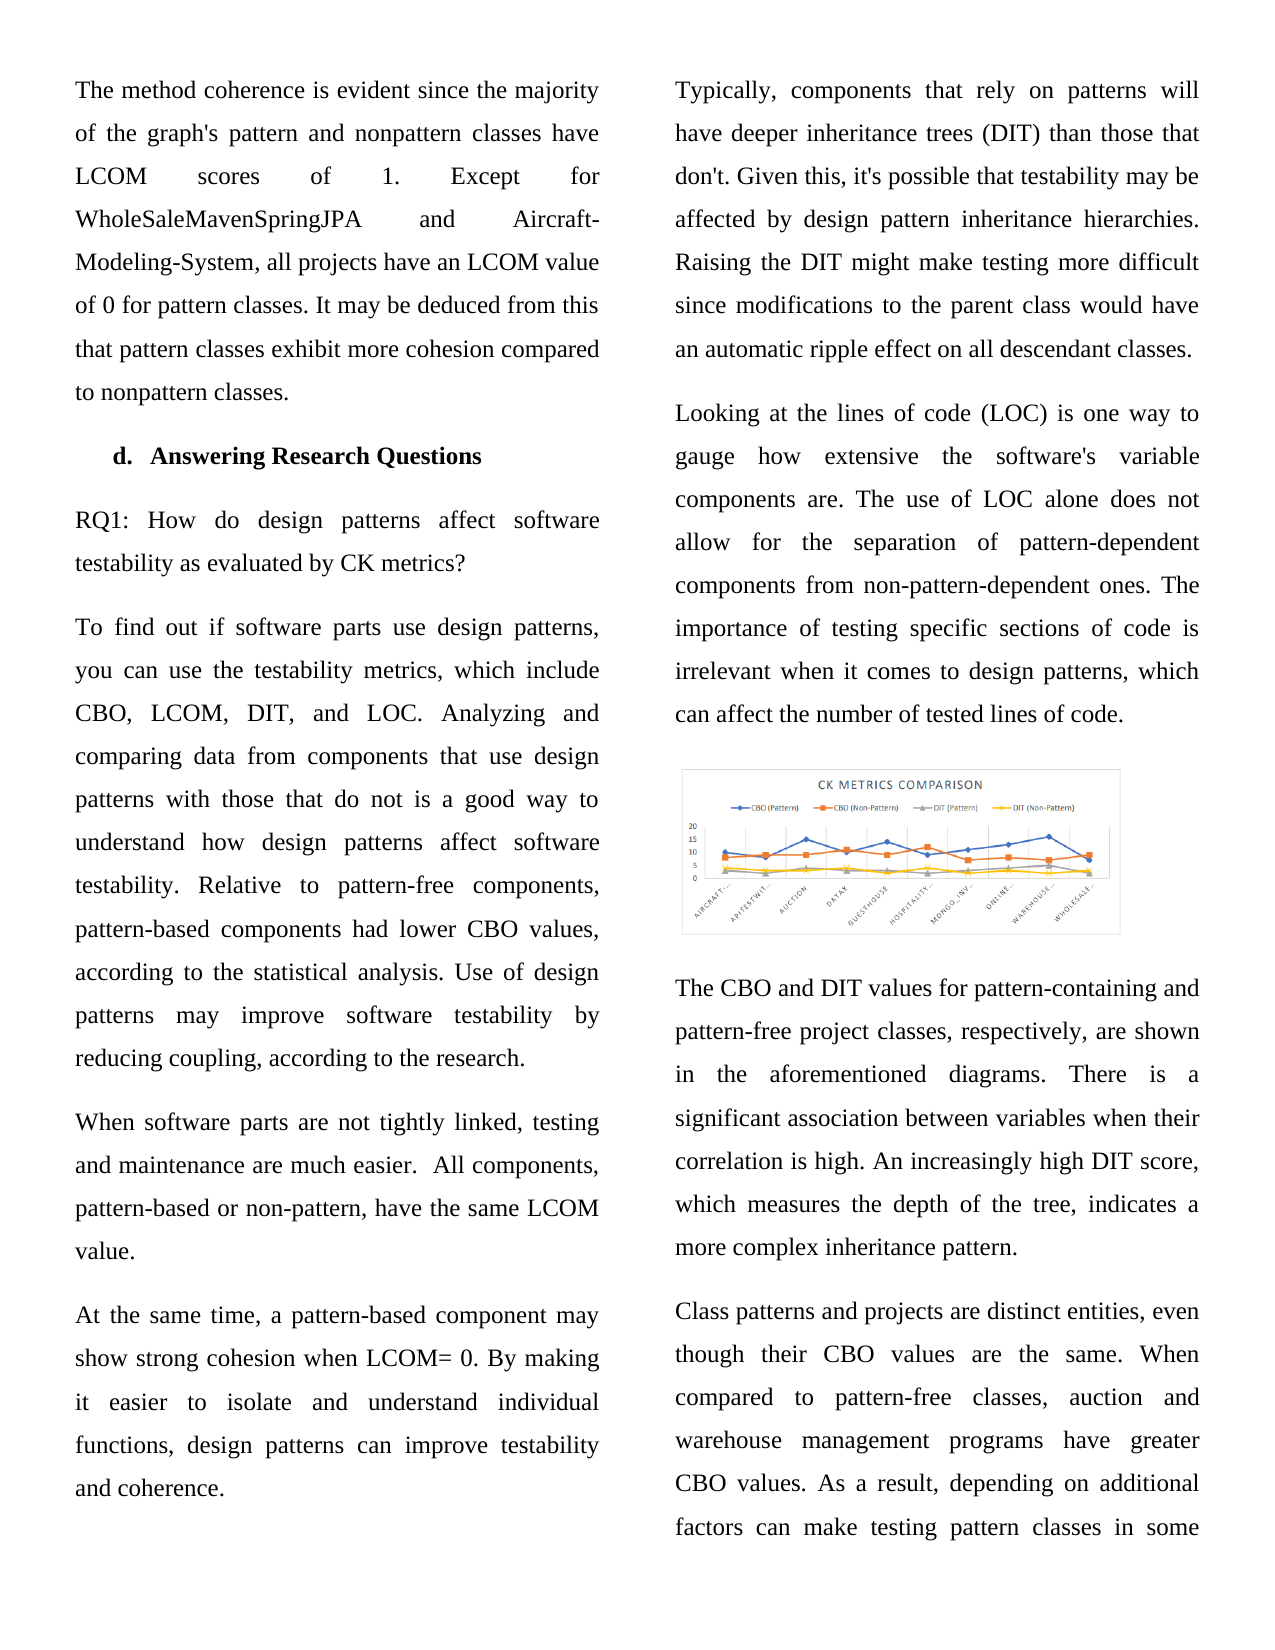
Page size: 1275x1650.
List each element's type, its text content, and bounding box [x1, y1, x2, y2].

text When software parts are not tightly linked, testing and maintenance are much easier. All components, pattern-based or non-pattern, have the same LCOM value. [75, 1107, 600, 1265]
text The method coherence is evident since the majority of the graph's pattern and nonpattern classes have LCOM scores of 1. Except for WholeSaleMavenSpringJPA and Aircraft-Modeling-System, all projects have an LCOM value of 0 for pattern classes. It may be deduced from this that pattern classes exhibit more cohesion compared to nonpattern classes. [75, 75, 600, 406]
text Looking at the lines of code (LOC) is one way to gauge how extensive the software's variable components are. The use of LOC alone does not allow for the separation of pattern-dependent components from non-pattern-dependent ones. The importance of testing specific sections of code is irrelevant when it comes to design patterns, which can affect the number of tested lines of code. [675, 398, 1200, 728]
text To find out if software parts use design patterns, you can use the testability metrics, which include CBO, LCOM, DIT, and LOC. Analyzing and comparing data from components that use design patterns with those that do not is a good way to understand how design patterns affect software testability. Relative to pattern-free components, pattern-based components had lower CBO values, according to the statistical analysis. Use of design patterns may improve software testability by reducing coupling, according to the research. [75, 612, 600, 1072]
text RQ1: How do design patterns affect software testability as evaluated by CK metrics? [75, 505, 600, 577]
text At the same time, a pattern-based component may show strong cohesion when LCOM= 0. By making it easier to isolate and understand individual functions, design patterns can improve testability and coherence. [75, 1300, 600, 1502]
text The CBO and DIT values for pattern-containing and pattern-free project classes, respectively, are shown in the aforementioned diagrams. There is a significant association between variables when their correlation is high. An increasingly high DIT score, which measures the depth of the tree, indicates a more complex inheritance pattern. [675, 973, 1200, 1261]
picture [675, 763, 1128, 939]
text Typically, components that rely on patterns will have deeper inheritance trees (DIT) than those that don't. Given this, it's possible that testability may be affected by design pattern inheritance hierarchies. Raising the DIT might make testing more difficult since modifications to the parent class would have an automatic ripple effect on all descendant classes. [675, 75, 1200, 362]
list Answering Research Questions [112, 441, 600, 469]
